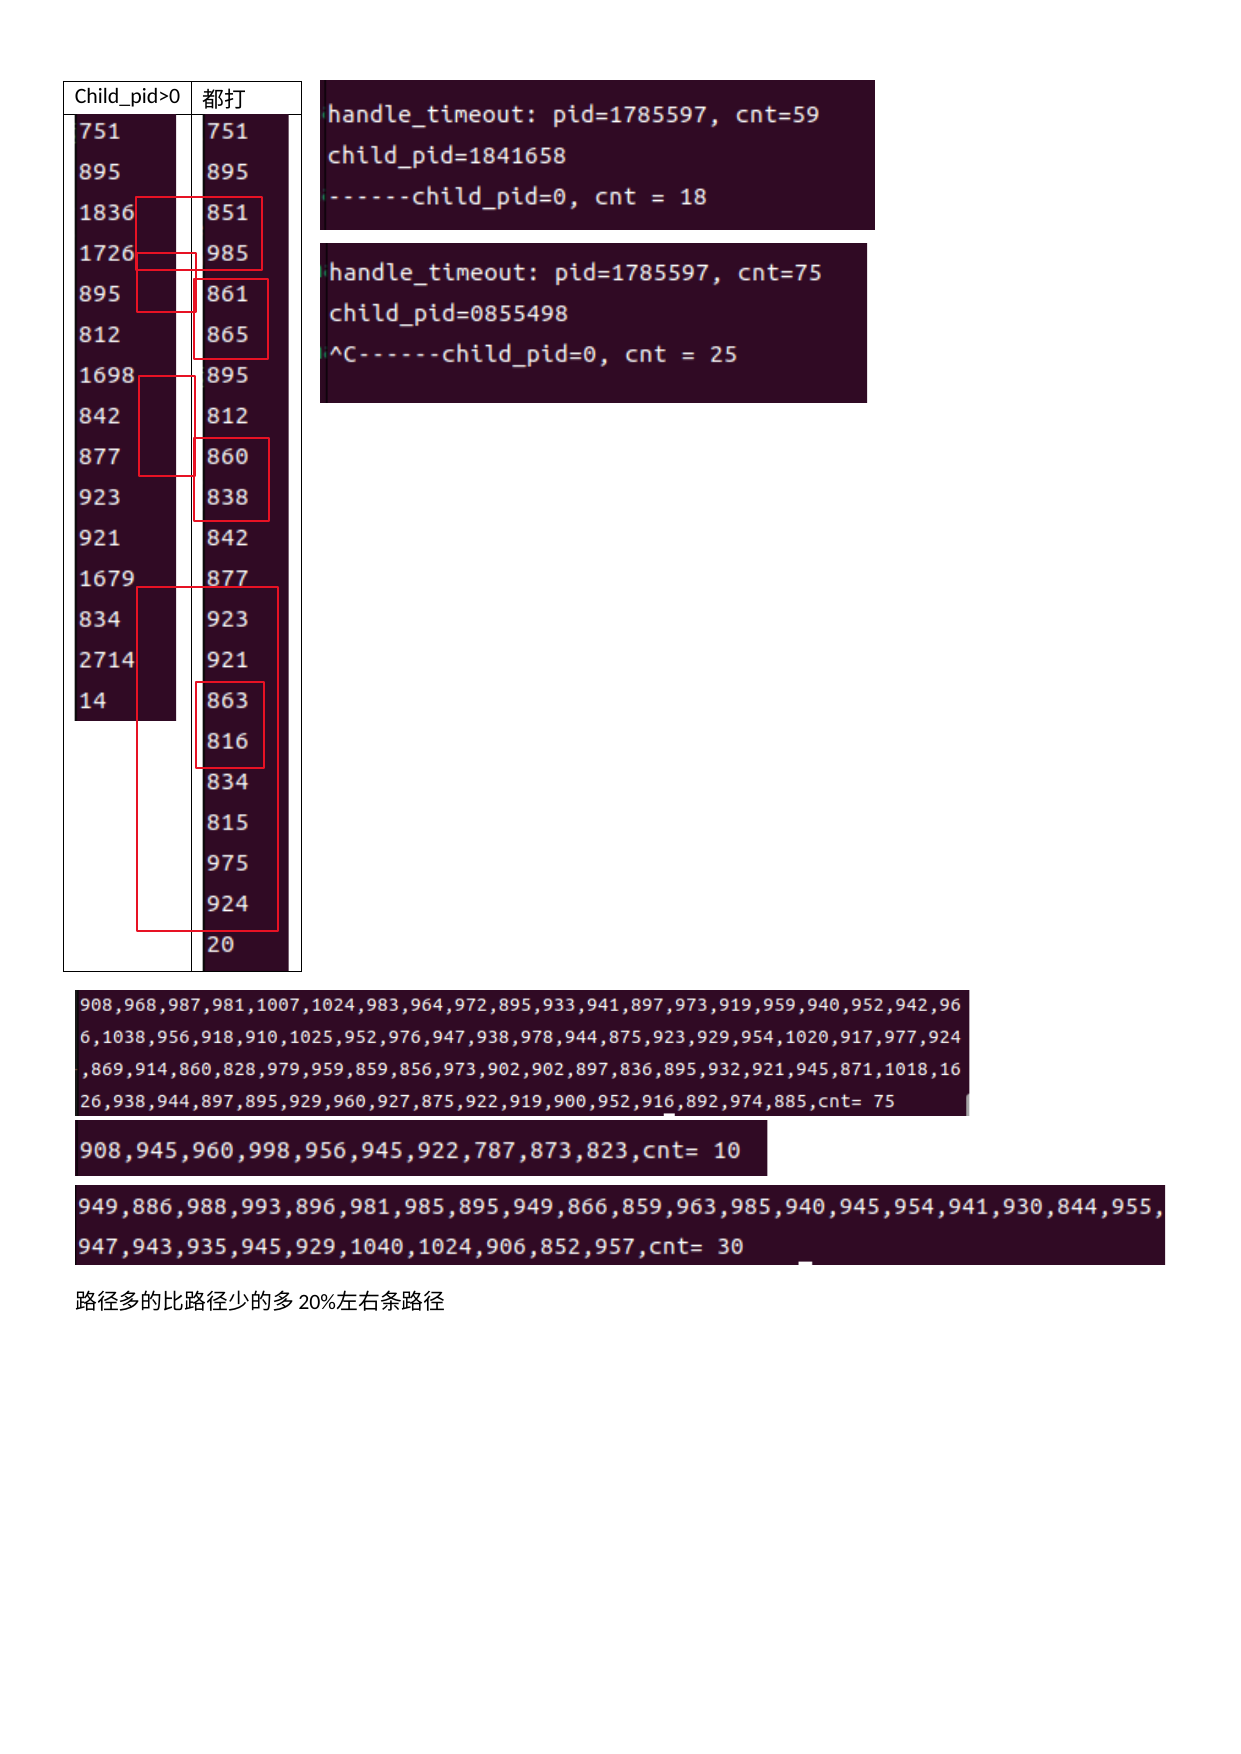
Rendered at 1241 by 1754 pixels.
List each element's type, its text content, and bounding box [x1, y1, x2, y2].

table_cell [192, 115, 202, 196]
picture [202, 114, 289, 971]
table_cell [192, 588, 202, 930]
picture [138, 271, 177, 311]
picture [202, 588, 277, 930]
picture [74, 114, 177, 721]
table_cell [192, 477, 202, 586]
picture [202, 280, 267, 358]
picture [138, 254, 177, 269]
picture [320, 80, 875, 230]
table_header Child_pid>0 [64, 82, 191, 113]
text 路径多的比路径少的多20%左右条路径 [75, 1283, 1165, 1348]
table_cell [289, 115, 301, 971]
picture [320, 243, 868, 403]
table_cell [192, 198, 202, 269]
table_cell [192, 932, 202, 971]
picture [202, 683, 263, 767]
table_cell [195, 280, 202, 358]
picture [140, 377, 177, 475]
picture [202, 439, 268, 520]
picture [138, 588, 177, 721]
table_cell [192, 313, 202, 437]
picture [75, 1185, 1166, 1265]
table_cell [64, 115, 191, 971]
picture [75, 1120, 768, 1176]
picture [75, 990, 970, 1116]
picture [137, 198, 177, 252]
table_header 都打 [192, 82, 301, 113]
picture [202, 198, 261, 269]
table_cell [195, 439, 202, 520]
